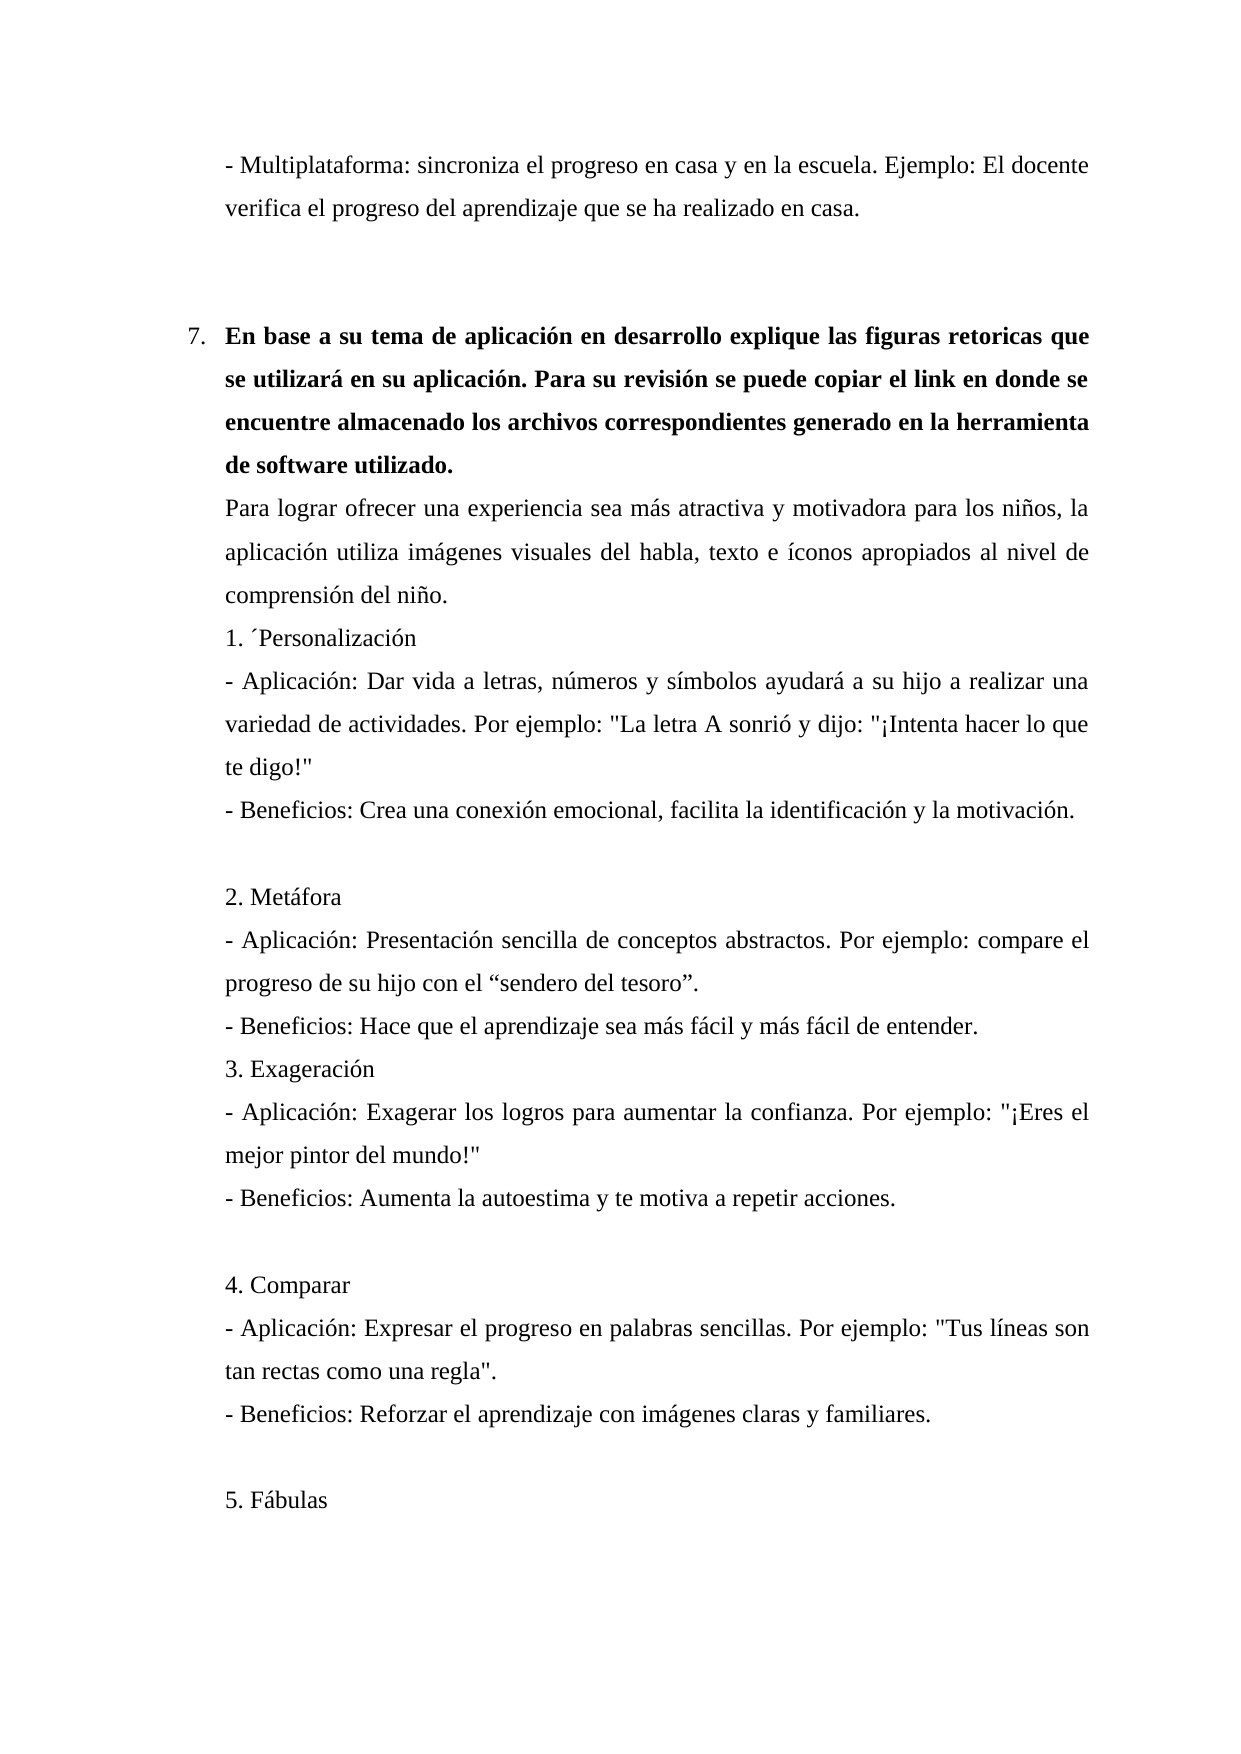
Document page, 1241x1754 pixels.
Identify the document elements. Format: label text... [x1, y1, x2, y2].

list Para lograr ofrecer una experiencia sea más atractiva y motivadora para los niños, la aplicación utiliza imágenes visuales del habla, texto e íconos apropiados al nivel de comprensión del niño. [225, 493, 1090, 608]
list - Beneficios: Crea una conexión emocional, facilita la identificación y la motivación. [225, 795, 1090, 824]
list - Beneficios: Reforzar el aprendizaje con imágenes claras y familiares. [225, 1399, 1090, 1428]
list 2. Metáfora [225, 882, 1090, 910]
list - Multiplataforma: sincroniza el progreso en casa y en la escuela. Ejemplo: El docente verifica el progreso del aprendizaje que se ha realizado en casa. [225, 150, 1090, 222]
list - Aplicación: Dar vida a letras, números y símbolos ayudará a su hijo a realizar una variedad de actividades. Por ejemplo: "La letra A sonrió y dijo: "¡Intenta hacer lo que te digo!" [225, 666, 1090, 781]
list 3. Exageración [225, 1054, 1090, 1083]
list 5. Fábulas [225, 1485, 1090, 1514]
list - Aplicación: Presentación sencilla de conceptos abstractos. Por ejemplo: compare el progreso de su hijo con el “sendero del tesoro”. [225, 925, 1090, 997]
list 4. Comparar [225, 1270, 1090, 1298]
list - Beneficios: Hace que el aprendizaje sea más fácil y más fácil de entender. [225, 1011, 1090, 1040]
list 1. ´Personalización [225, 623, 1090, 652]
list - Aplicación: Expresar el progreso en palabras sencillas. Por ejemplo: "Tus líneas son tan rectas como una regla". [225, 1313, 1090, 1385]
list En base a su tema de aplicación en desarrollo explique las figuras retoricas que se utilizará en su aplicación. Para su revisión se puede copiar el link en donde se encuentre almacenado los archivos correspondientes generado en la herramienta de software utilizado. [187, 321, 1090, 479]
list - Beneficios: Aumenta la autoestima y te motiva a repetir acciones. [225, 1183, 1090, 1212]
list - Aplicación: Exagerar los logros para aumentar la confianza. Por ejemplo: "¡Eres el mejor pintor del mundo!" [225, 1097, 1090, 1169]
